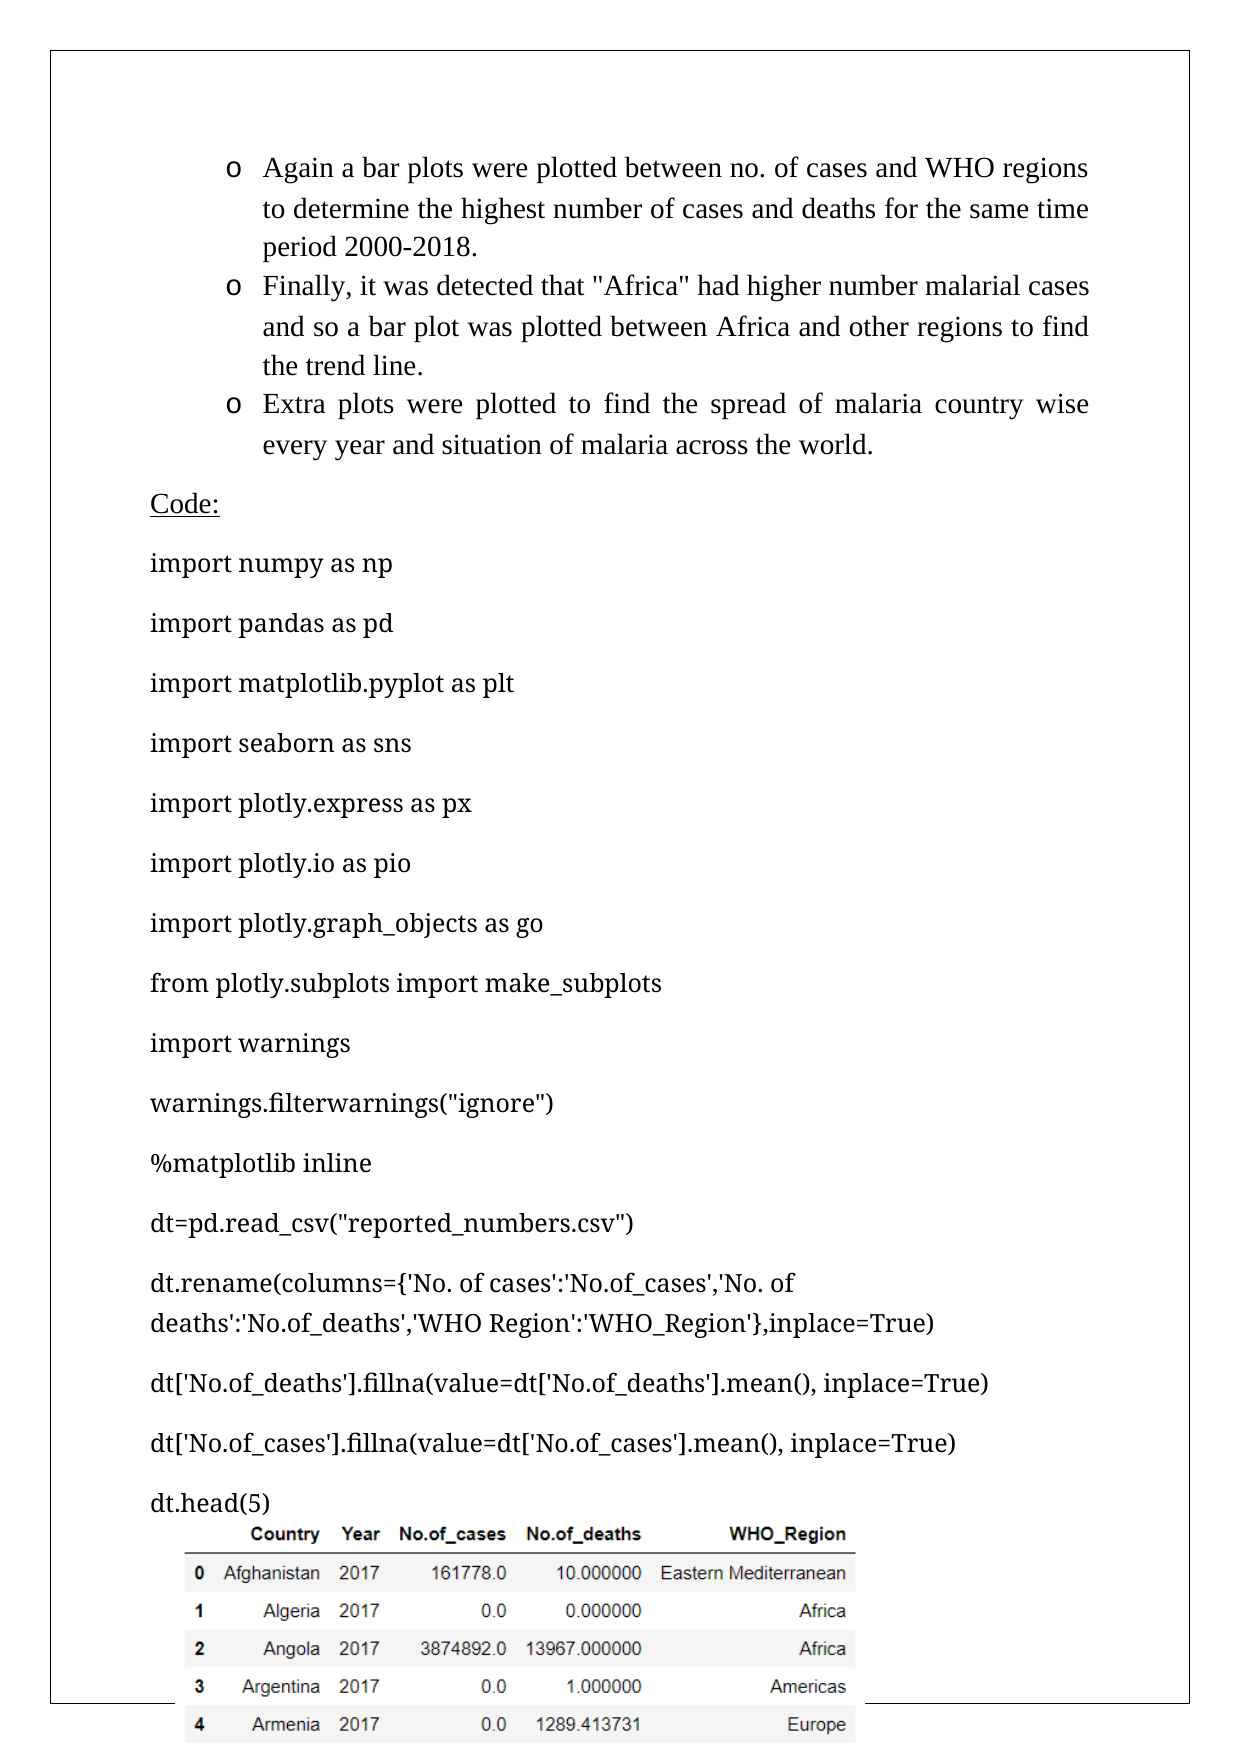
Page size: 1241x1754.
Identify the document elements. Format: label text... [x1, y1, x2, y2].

text dt.rename(columns={'No. of cases':'No.of_cases','No. of deaths':'No.of_deaths','WHO Region':'WHO_Region'},inplace=True) [150, 1266, 1090, 1339]
text import plotly.io as pio [150, 846, 1090, 880]
list Again a bar plots were plotted between no. of cases and WHO regions to determine the highest number of cases and deaths for the same time period 2000-2018. [225, 150, 1090, 263]
text import plotly.graph_objects as go [150, 906, 1090, 940]
list Finally, it was detected that "Africa" had higher number malarial cases and so a bar plot was plotted between Africa and other regions to find the trend line. [225, 268, 1090, 381]
text dt=pd.read_csv("reported_numbers.csv") [150, 1206, 1090, 1240]
text import numpy as np [150, 546, 1090, 580]
text Code: [150, 487, 1090, 520]
picture [175, 1522, 865, 1751]
text %matplotlib inline [150, 1146, 1090, 1180]
text import warnings [150, 1026, 1090, 1060]
text import pandas as pd [150, 606, 1090, 640]
text import plotly.express as px [150, 786, 1090, 820]
text warnings.filterwarnings("ignore") [150, 1086, 1090, 1120]
text dt['No.of_cases'].fillna(value=dt['No.of_cases'].mean(), inplace=True) [150, 1425, 1090, 1459]
text from plotly.subplots import make_subplots [150, 966, 1090, 1000]
text import seaborn as sns [150, 726, 1090, 760]
text dt.head(5) [150, 1485, 1090, 1519]
list Extra plots were plotted to find the spread of malaria country wise every year and situation of malaria across the world. [225, 386, 1090, 461]
text dt['No.of_deaths'].fillna(value=dt['No.of_deaths'].mean(), inplace=True) [150, 1365, 1090, 1399]
text import matplotlib.pyplot as plt [150, 666, 1090, 700]
